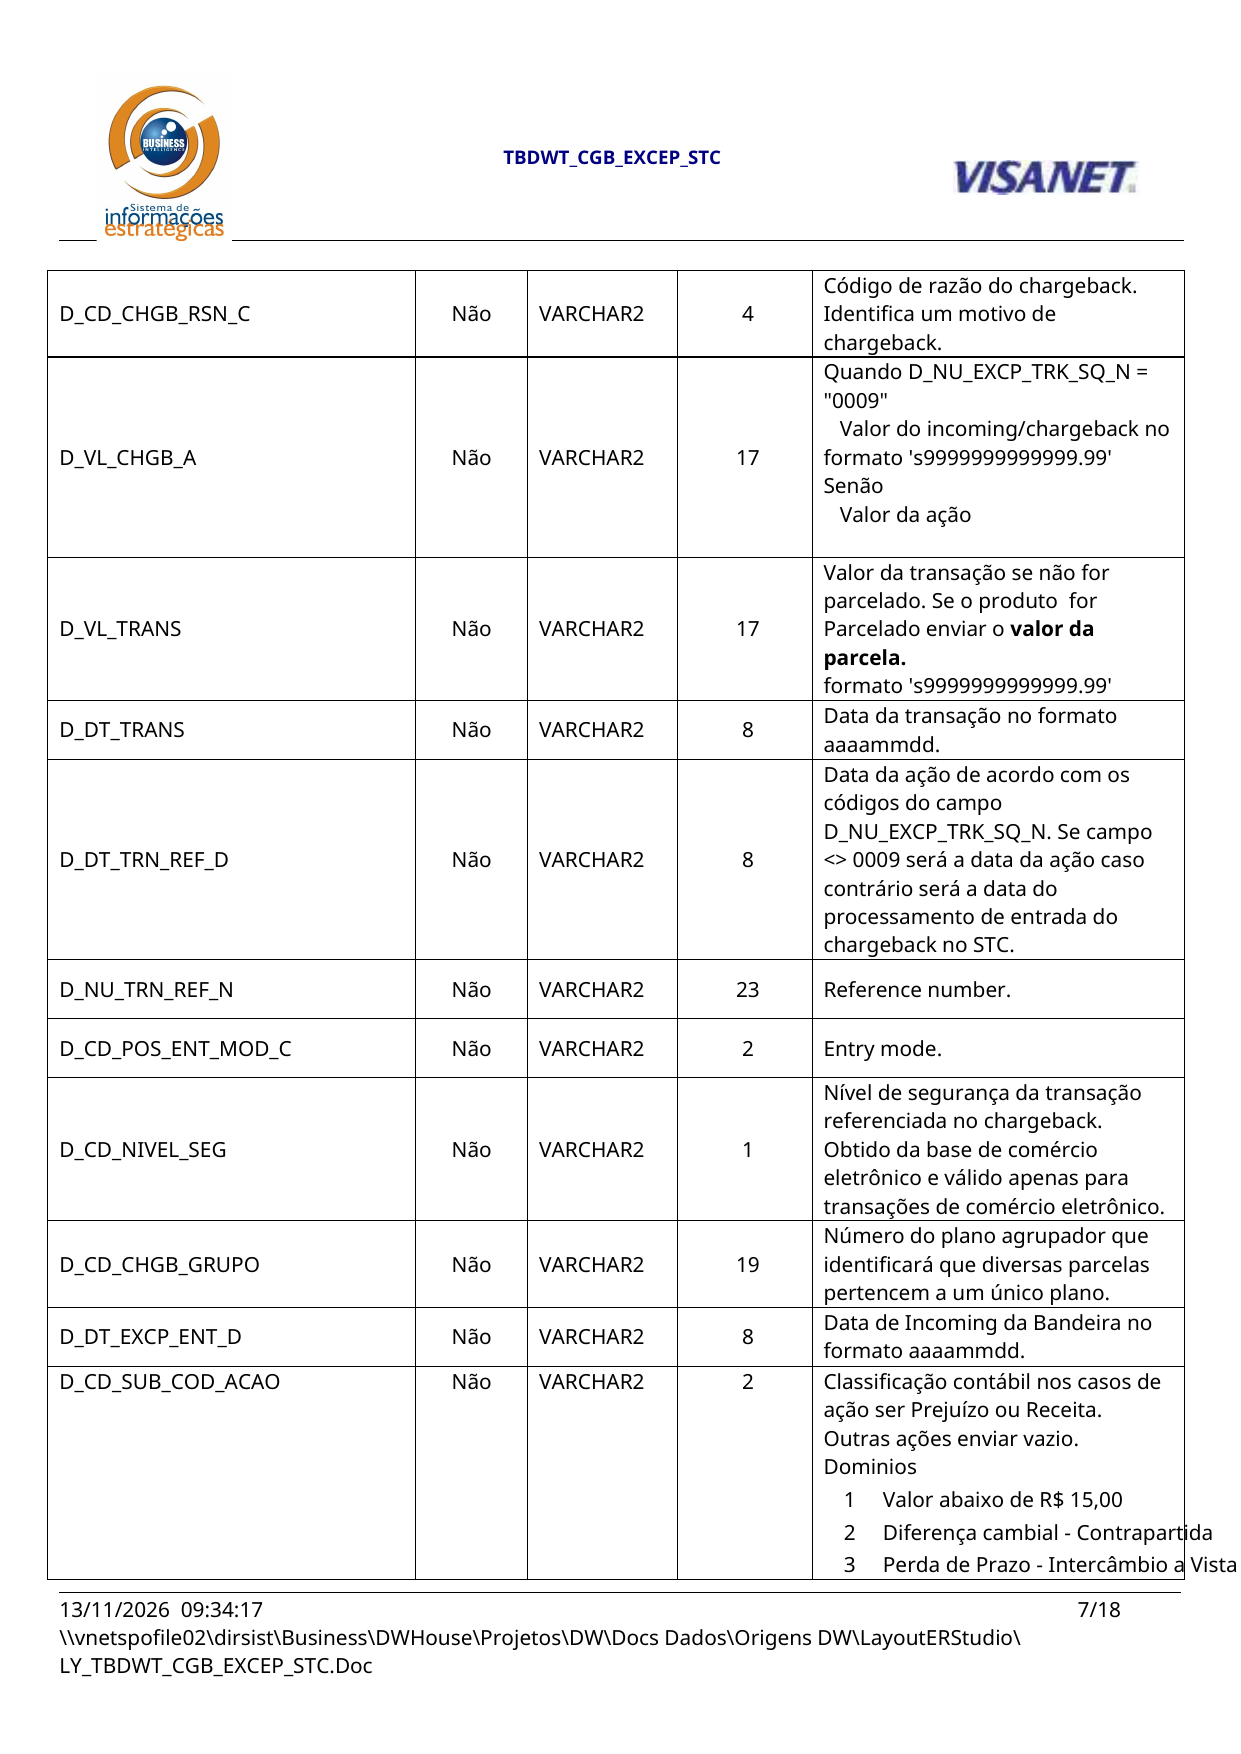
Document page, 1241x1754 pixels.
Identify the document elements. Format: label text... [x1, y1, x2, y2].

table_cell Não [416, 701, 527, 759]
table_cell D_CD_CHGB_RSN_C [48, 271, 415, 356]
table_cell Data da transação no formato aaaammdd. [813, 701, 1184, 759]
table_cell VARCHAR2 [528, 358, 677, 557]
table_cell Data da ação de acordo com os códigos do campo D_NU_EXCP_TRK_SQ_N. Se campo <> 0009 será a data da ação caso contrário será a data do processamento de entrada do chargeback no STC. [813, 760, 1184, 959]
table_cell VARCHAR2 [528, 271, 677, 356]
table_cell Não [416, 271, 527, 356]
table_cell Não [416, 558, 527, 700]
table_cell Classificação contábil nos casos de ação ser Prejuízo ou Receita. Outras ações enviar vazio. Dominios [813, 1367, 1184, 1579]
table_cell VARCHAR2 [528, 558, 677, 700]
picture [96, 73, 232, 241]
table_cell D_CD_NIVEL_SEG [48, 1078, 415, 1220]
table_cell D_NU_TRN_REF_N [48, 960, 415, 1018]
table_cell Não [416, 1221, 527, 1307]
table_cell D_CD_CHGB_GRUPO [48, 1221, 415, 1307]
table_cell 2 [678, 1019, 812, 1077]
table_cell Data de Incoming da Bandeira no formato aaaammdd. [813, 1308, 1184, 1366]
table_cell Código de razão do chargeback. Identifica um motivo de chargeback. [813, 271, 1184, 356]
table_cell VARCHAR2 [528, 1308, 677, 1366]
table_cell Não [416, 1078, 527, 1220]
table_cell 2 [678, 1367, 812, 1579]
table_cell D_DT_TRN_REF_D [48, 760, 415, 959]
table_cell D_CD_SUB_COD_ACAO [48, 1367, 415, 1579]
table_cell D_DT_TRANS [48, 701, 415, 759]
table_cell 4 [678, 271, 812, 356]
table_cell VARCHAR2 [528, 1019, 677, 1077]
table_cell Não [416, 760, 527, 959]
table_cell 17 [678, 558, 812, 700]
table_cell Não [416, 1308, 527, 1366]
table_cell D_VL_TRANS [48, 558, 415, 700]
table_cell 17 [678, 358, 812, 557]
table_cell Não [416, 358, 527, 557]
table_cell VARCHAR2 [528, 701, 677, 759]
table_cell D_DT_EXCP_ENT_D [48, 1308, 415, 1366]
table_cell 8 [678, 760, 812, 959]
table_cell Entry mode. [813, 1019, 1184, 1077]
table_cell Não [416, 1019, 527, 1077]
picture [952, 160, 1140, 195]
table_cell Valor da transação se não for parcelado. Se o produto for Parcelado enviar o valor da parcela. formato 's9999999999999.99' [813, 558, 1184, 700]
table_cell VARCHAR2 [528, 760, 677, 959]
table_cell D_CD_POS_ENT_MOD_C [48, 1019, 415, 1077]
table_cell 23 [678, 960, 812, 1018]
table_cell Reference number. [813, 960, 1184, 1018]
table_cell VARCHAR2 [528, 1367, 677, 1579]
table_cell Não [416, 1367, 527, 1579]
table_cell Número do plano agrupador que identificará que diversas parcelas pertencem a um único plano. [813, 1221, 1184, 1307]
table_cell Nível de segurança da transação referenciada no chargeback. Obtido da base de comércio eletrônico e válido apenas para transações de comércio eletrônico. [813, 1078, 1184, 1220]
table_cell Quando D_NU_EXCP_TRK_SQ_N = "0009" Valor do incoming/chargeback no formato 's9999999999999.99' Senão Valor da ação [813, 358, 1184, 557]
table_cell 8 [678, 1308, 812, 1366]
table_cell D_VL_CHGB_A [48, 358, 415, 557]
table_cell VARCHAR2 [528, 1221, 677, 1307]
table_cell 8 [678, 701, 812, 759]
table_cell VARCHAR2 [528, 1078, 677, 1220]
table_cell Não [416, 960, 527, 1018]
table_cell VARCHAR2 [528, 960, 677, 1018]
table_cell 1 [678, 1078, 812, 1220]
table_cell 19 [678, 1221, 812, 1307]
